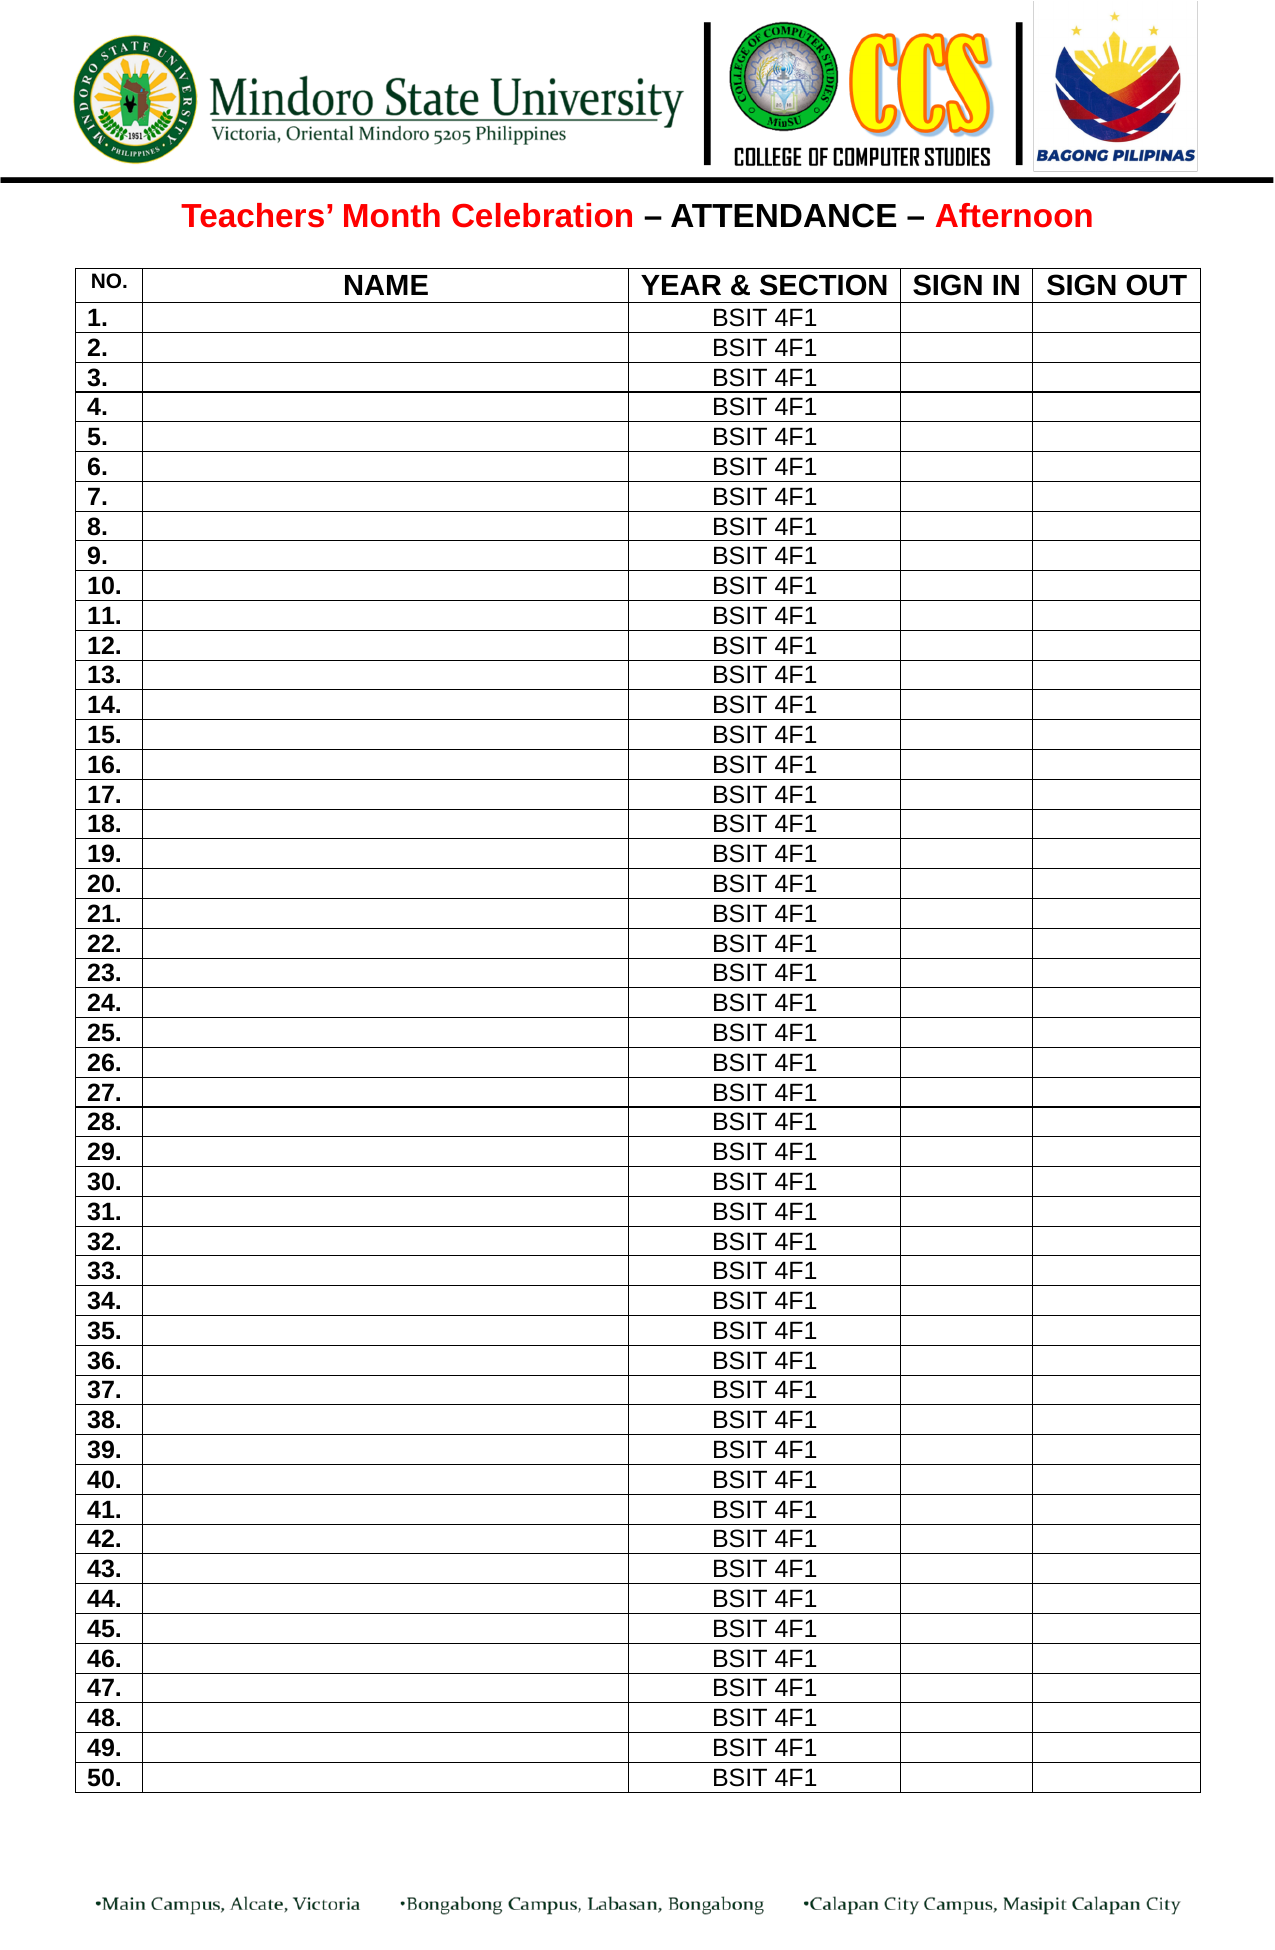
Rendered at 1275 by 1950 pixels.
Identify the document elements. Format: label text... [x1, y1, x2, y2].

table_cell [901, 1227, 1032, 1255]
table_cell [143, 1525, 628, 1553]
table_cell BSIT 4F1 [629, 333, 900, 362]
table_cell [1033, 1048, 1200, 1077]
table_cell [1033, 929, 1200, 957]
table_cell [76, 1048, 142, 1077]
table_cell [1033, 1435, 1200, 1464]
table_cell [1033, 1674, 1200, 1702]
table_cell [1033, 1405, 1200, 1434]
table_cell [76, 1018, 142, 1047]
table_cell [143, 303, 628, 332]
table_cell [76, 1078, 142, 1106]
table_cell [901, 333, 1032, 362]
table_cell [76, 1525, 142, 1553]
table_cell BSIT 4F1 [629, 690, 900, 719]
table_cell [143, 363, 628, 391]
table_cell [901, 1078, 1032, 1106]
table_cell BSIT 4F1 [629, 1286, 900, 1315]
table_cell [143, 1614, 628, 1643]
table_cell BSIT 4F1 [629, 1316, 900, 1345]
table_cell [76, 750, 142, 779]
table_cell [143, 601, 628, 630]
table_cell [76, 1197, 142, 1226]
table_cell BSIT 4F1 [629, 482, 900, 511]
table_cell [901, 1763, 1032, 1792]
table_cell [901, 571, 1032, 600]
table_cell BSIT 4F1 [629, 988, 900, 1017]
table_cell [1033, 720, 1200, 749]
table_cell [901, 988, 1032, 1017]
table_cell BSIT 4F1 [629, 1137, 900, 1166]
table_cell BSIT 4F1 [629, 393, 900, 421]
table_cell BSIT 4F1 [629, 1256, 900, 1285]
table_cell [901, 720, 1032, 749]
table_cell BSIT 4F1 [629, 1227, 900, 1255]
table_header YEAR & SECTION [629, 269, 900, 302]
table_cell [901, 1405, 1032, 1434]
table_cell [76, 1495, 142, 1523]
table_cell [143, 1554, 628, 1583]
table_cell [901, 1525, 1032, 1553]
table_cell [143, 1644, 628, 1672]
table_cell [901, 363, 1032, 391]
table_cell BSIT 4F1 [629, 1376, 900, 1404]
table_cell [143, 899, 628, 928]
table_cell [143, 929, 628, 957]
table_cell [143, 959, 628, 987]
table_cell [901, 1674, 1032, 1702]
table_cell BSIT 4F1 [629, 1763, 900, 1792]
table_cell [143, 1137, 628, 1166]
table_cell [901, 1495, 1032, 1523]
table_cell [1033, 1018, 1200, 1047]
table_cell [143, 1465, 628, 1494]
table_cell [1033, 303, 1200, 332]
table_cell BSIT 4F1 [629, 1405, 900, 1434]
table_cell BSIT 4F1 [629, 750, 900, 779]
table_header SIGN IN [901, 269, 1032, 302]
table_cell [1033, 1078, 1200, 1106]
table_cell BSIT 4F1 [629, 1525, 900, 1553]
table_cell [1033, 1346, 1200, 1374]
table_cell [143, 690, 628, 719]
table_cell BSIT 4F1 [629, 1078, 900, 1106]
table_cell [1033, 1525, 1200, 1553]
table_cell [1033, 780, 1200, 808]
table_cell BSIT 4F1 [629, 1018, 900, 1047]
table_cell [143, 1584, 628, 1613]
table_cell BSIT 4F1 [629, 571, 900, 600]
table_cell BSIT 4F1 [629, 1197, 900, 1226]
table_cell [76, 810, 142, 838]
table_cell [901, 393, 1032, 421]
table_cell [143, 839, 628, 868]
table_cell [901, 601, 1032, 630]
table_cell [143, 1376, 628, 1404]
table_cell [1033, 482, 1200, 511]
table_cell BSIT 4F1 [629, 452, 900, 481]
table_cell [1033, 1256, 1200, 1285]
table_cell BSIT 4F1 [629, 1167, 900, 1196]
table_cell [76, 1703, 142, 1732]
table_cell [76, 631, 142, 659]
table_cell [76, 512, 142, 540]
table_cell [1033, 1614, 1200, 1643]
table_cell [901, 780, 1032, 808]
table_cell [1033, 1286, 1200, 1315]
table_cell BSIT 4F1 [629, 1703, 900, 1732]
table_cell BSIT 4F1 [629, 422, 900, 451]
table_cell [1033, 422, 1200, 451]
table_cell [143, 571, 628, 600]
table_cell [76, 988, 142, 1017]
table_cell BSIT 4F1 [629, 1674, 900, 1702]
table_cell [76, 363, 142, 391]
table_cell [76, 1733, 142, 1762]
table_cell [143, 1733, 628, 1762]
table_cell [143, 720, 628, 749]
table_cell [76, 1674, 142, 1702]
table_cell [76, 1286, 142, 1315]
table_cell [143, 482, 628, 511]
table_cell [76, 1465, 142, 1494]
table_cell [901, 422, 1032, 451]
table_cell [901, 1167, 1032, 1196]
table_cell [76, 1376, 142, 1404]
table_cell [143, 333, 628, 362]
table_cell BSIT 4F1 [629, 1614, 900, 1643]
table_cell [901, 1018, 1032, 1047]
table_cell [76, 452, 142, 481]
table_cell [143, 810, 628, 838]
table_cell [76, 1256, 142, 1285]
table_cell [901, 750, 1032, 779]
table_cell [1033, 869, 1200, 898]
table_cell [143, 1405, 628, 1434]
table_cell [1033, 1644, 1200, 1672]
table_cell [901, 1197, 1032, 1226]
table_cell [143, 452, 628, 481]
table_cell [901, 929, 1032, 957]
table_cell [1033, 393, 1200, 421]
table_cell [76, 1316, 142, 1345]
table_cell BSIT 4F1 [629, 1048, 900, 1077]
table_cell [901, 1048, 1032, 1077]
table_cell [901, 1644, 1032, 1672]
table_cell [1033, 1167, 1200, 1196]
table_header NO. [76, 269, 142, 302]
table_cell [76, 541, 142, 570]
table_cell [76, 1644, 142, 1672]
table_cell [76, 1108, 142, 1136]
table_cell [901, 1554, 1032, 1583]
table_cell [143, 750, 628, 779]
table_cell BSIT 4F1 [629, 1346, 900, 1374]
table_cell BSIT 4F1 [629, 661, 900, 689]
table_cell [1033, 333, 1200, 362]
table_cell [76, 1405, 142, 1434]
table_cell [1033, 601, 1200, 630]
table_cell [901, 959, 1032, 987]
table_cell [76, 661, 142, 689]
table_cell BSIT 4F1 [629, 1733, 900, 1762]
table_cell [76, 1435, 142, 1464]
table_cell [143, 780, 628, 808]
table_cell [1033, 571, 1200, 600]
table_cell [1033, 541, 1200, 570]
table_cell [1033, 690, 1200, 719]
table_cell [901, 839, 1032, 868]
table_cell [76, 1584, 142, 1613]
table_cell [143, 1316, 628, 1345]
table_cell [76, 780, 142, 808]
table_cell [143, 1763, 628, 1792]
table_cell [143, 661, 628, 689]
table_cell [143, 1018, 628, 1047]
table_cell [901, 869, 1032, 898]
table_cell [901, 1286, 1032, 1315]
table_header SIGN OUT [1033, 269, 1200, 302]
table_cell [76, 929, 142, 957]
table_cell [1033, 1554, 1200, 1583]
table_cell [1033, 661, 1200, 689]
table_cell [901, 1584, 1032, 1613]
table_cell BSIT 4F1 [629, 512, 900, 540]
table_cell [901, 690, 1032, 719]
table_cell [901, 631, 1032, 659]
table_cell [1033, 750, 1200, 779]
table_cell [143, 1703, 628, 1732]
table_cell BSIT 4F1 [629, 1554, 900, 1583]
table_cell [76, 1346, 142, 1374]
table_cell [143, 541, 628, 570]
table_cell [901, 1346, 1032, 1374]
table_cell [901, 1316, 1032, 1345]
table_cell [1033, 1495, 1200, 1523]
picture [0, 1, 1275, 183]
table_cell [1033, 1376, 1200, 1404]
table_cell [143, 512, 628, 540]
table_cell [76, 959, 142, 987]
table_cell [143, 393, 628, 421]
table_cell [143, 1346, 628, 1374]
table_cell [76, 899, 142, 928]
table_cell [76, 720, 142, 749]
table_header NAME [143, 269, 628, 302]
table_cell BSIT 4F1 [629, 303, 900, 332]
table_cell [1033, 899, 1200, 928]
table_cell BSIT 4F1 [629, 899, 900, 928]
table_cell BSIT 4F1 [629, 1644, 900, 1672]
table_cell [1033, 452, 1200, 481]
table_cell [143, 1256, 628, 1285]
table_cell BSIT 4F1 [629, 601, 900, 630]
table_cell [901, 512, 1032, 540]
table_cell [901, 1703, 1032, 1732]
table_cell [901, 541, 1032, 570]
table_cell [143, 1078, 628, 1106]
table_cell BSIT 4F1 [629, 780, 900, 808]
table_cell [1033, 1316, 1200, 1345]
table_cell [901, 899, 1032, 928]
table_cell [76, 571, 142, 600]
table_cell [1033, 1584, 1200, 1613]
table_cell [1033, 839, 1200, 868]
table_cell [1033, 1227, 1200, 1255]
table_cell [901, 1256, 1032, 1285]
table_cell [143, 869, 628, 898]
table_cell [76, 690, 142, 719]
table_cell [1033, 631, 1200, 659]
table_cell [76, 869, 142, 898]
table_cell [1033, 988, 1200, 1017]
table_cell [1033, 1733, 1200, 1762]
table_cell BSIT 4F1 [629, 839, 900, 868]
table_cell [76, 1167, 142, 1196]
table_cell [901, 303, 1032, 332]
picture [75, 1870, 1200, 1942]
table_cell [1033, 810, 1200, 838]
table_cell [143, 1495, 628, 1523]
table_cell [143, 1227, 628, 1255]
table_cell BSIT 4F1 [629, 1495, 900, 1523]
table_cell [901, 1376, 1032, 1404]
table_cell [1033, 1108, 1200, 1136]
table_cell [76, 1227, 142, 1255]
table_cell [76, 1614, 142, 1643]
table_cell [76, 422, 142, 451]
table_cell [901, 452, 1032, 481]
table_cell [76, 1763, 142, 1792]
table_cell [143, 631, 628, 659]
table_cell [143, 1674, 628, 1702]
table_cell [76, 1554, 142, 1583]
table_cell [1033, 512, 1200, 540]
table_cell [901, 482, 1032, 511]
table_cell [76, 601, 142, 630]
table_cell BSIT 4F1 [629, 631, 900, 659]
table_cell [1033, 1137, 1200, 1166]
table_cell [143, 1167, 628, 1196]
table_cell [76, 393, 142, 421]
table_cell BSIT 4F1 [629, 720, 900, 749]
table_cell BSIT 4F1 [629, 541, 900, 570]
table_cell [901, 810, 1032, 838]
table_cell [901, 1137, 1032, 1166]
table_cell [1033, 363, 1200, 391]
table_cell [901, 1108, 1032, 1136]
table_cell BSIT 4F1 [629, 1465, 900, 1494]
table_cell BSIT 4F1 [629, 959, 900, 987]
table_cell [1033, 1763, 1200, 1792]
table_cell [76, 482, 142, 511]
table_cell [76, 333, 142, 362]
table_cell [143, 988, 628, 1017]
table_cell [901, 1733, 1032, 1762]
table_cell [143, 1286, 628, 1315]
table_cell [901, 1465, 1032, 1494]
table_cell BSIT 4F1 [629, 869, 900, 898]
table_cell [143, 1435, 628, 1464]
table_cell [1033, 959, 1200, 987]
table_cell BSIT 4F1 [629, 1584, 900, 1613]
table_cell [1033, 1465, 1200, 1494]
table_cell [1033, 1703, 1200, 1732]
table_cell [901, 661, 1032, 689]
table_cell BSIT 4F1 [629, 810, 900, 838]
table_cell [1033, 1197, 1200, 1226]
table_cell [143, 1108, 628, 1136]
table_cell BSIT 4F1 [629, 1108, 900, 1136]
table_cell [76, 303, 142, 332]
table_cell [143, 1048, 628, 1077]
table_cell [901, 1435, 1032, 1464]
table_cell [901, 1614, 1032, 1643]
table_cell BSIT 4F1 [629, 929, 900, 957]
table_cell [76, 1137, 142, 1166]
table_cell [143, 1197, 628, 1226]
table_cell BSIT 4F1 [629, 1435, 900, 1464]
table_cell [76, 839, 142, 868]
table_cell [143, 422, 628, 451]
table_cell BSIT 4F1 [629, 363, 900, 391]
